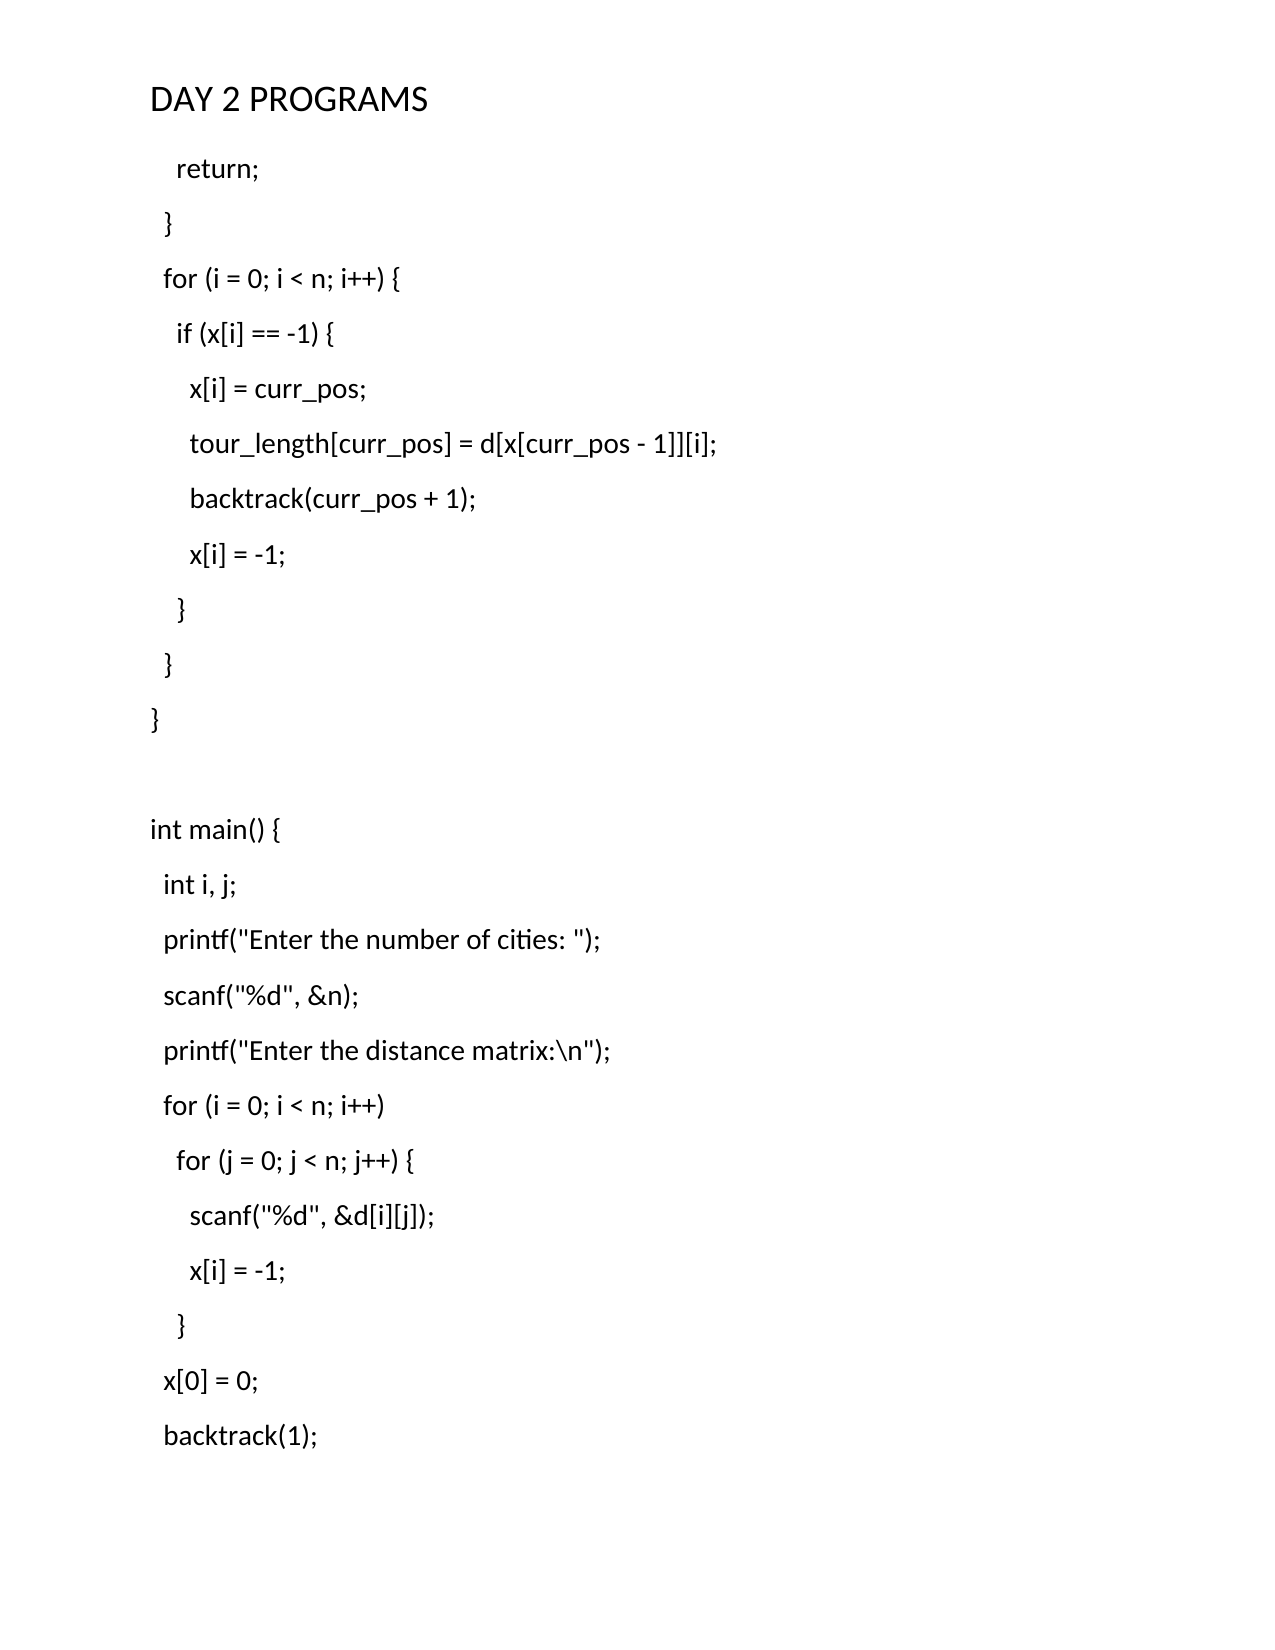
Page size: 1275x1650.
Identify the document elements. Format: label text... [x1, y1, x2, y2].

text for (i = 0; i < n; i++) { [150, 260, 1125, 296]
text int main() { [150, 811, 1125, 847]
text printf("Enter the distance matrix:\n"); [150, 1032, 1125, 1067]
text for (j = 0; j < n; j++) { [150, 1142, 1125, 1177]
text backtrack(1); [150, 1417, 1125, 1453]
text if (x[i] == -1) { [150, 315, 1125, 351]
text } [150, 591, 1125, 626]
text x[i] = -1; [150, 536, 1125, 571]
text } [150, 646, 1125, 682]
text scanf("%d", &d[i][j]); [150, 1197, 1125, 1233]
text for (i = 0; i < n; i++) [150, 1087, 1125, 1122]
text x[0] = 0; [150, 1362, 1125, 1398]
text printf("Enter the number of cities: "); [150, 921, 1125, 957]
text tour_length[curr_pos] = d[x[curr_pos - 1]][i]; [150, 426, 1125, 461]
text backtrack(curr_pos + 1); [150, 481, 1125, 516]
text x[i] = curr_pos; [150, 370, 1125, 406]
text } [150, 701, 1125, 737]
text scanf("%d", &n); [150, 977, 1125, 1012]
text } [150, 205, 1125, 241]
text } [150, 1307, 1125, 1343]
text return; [150, 150, 1125, 186]
text int i, j; [150, 866, 1125, 902]
text x[i] = -1; [150, 1252, 1125, 1288]
